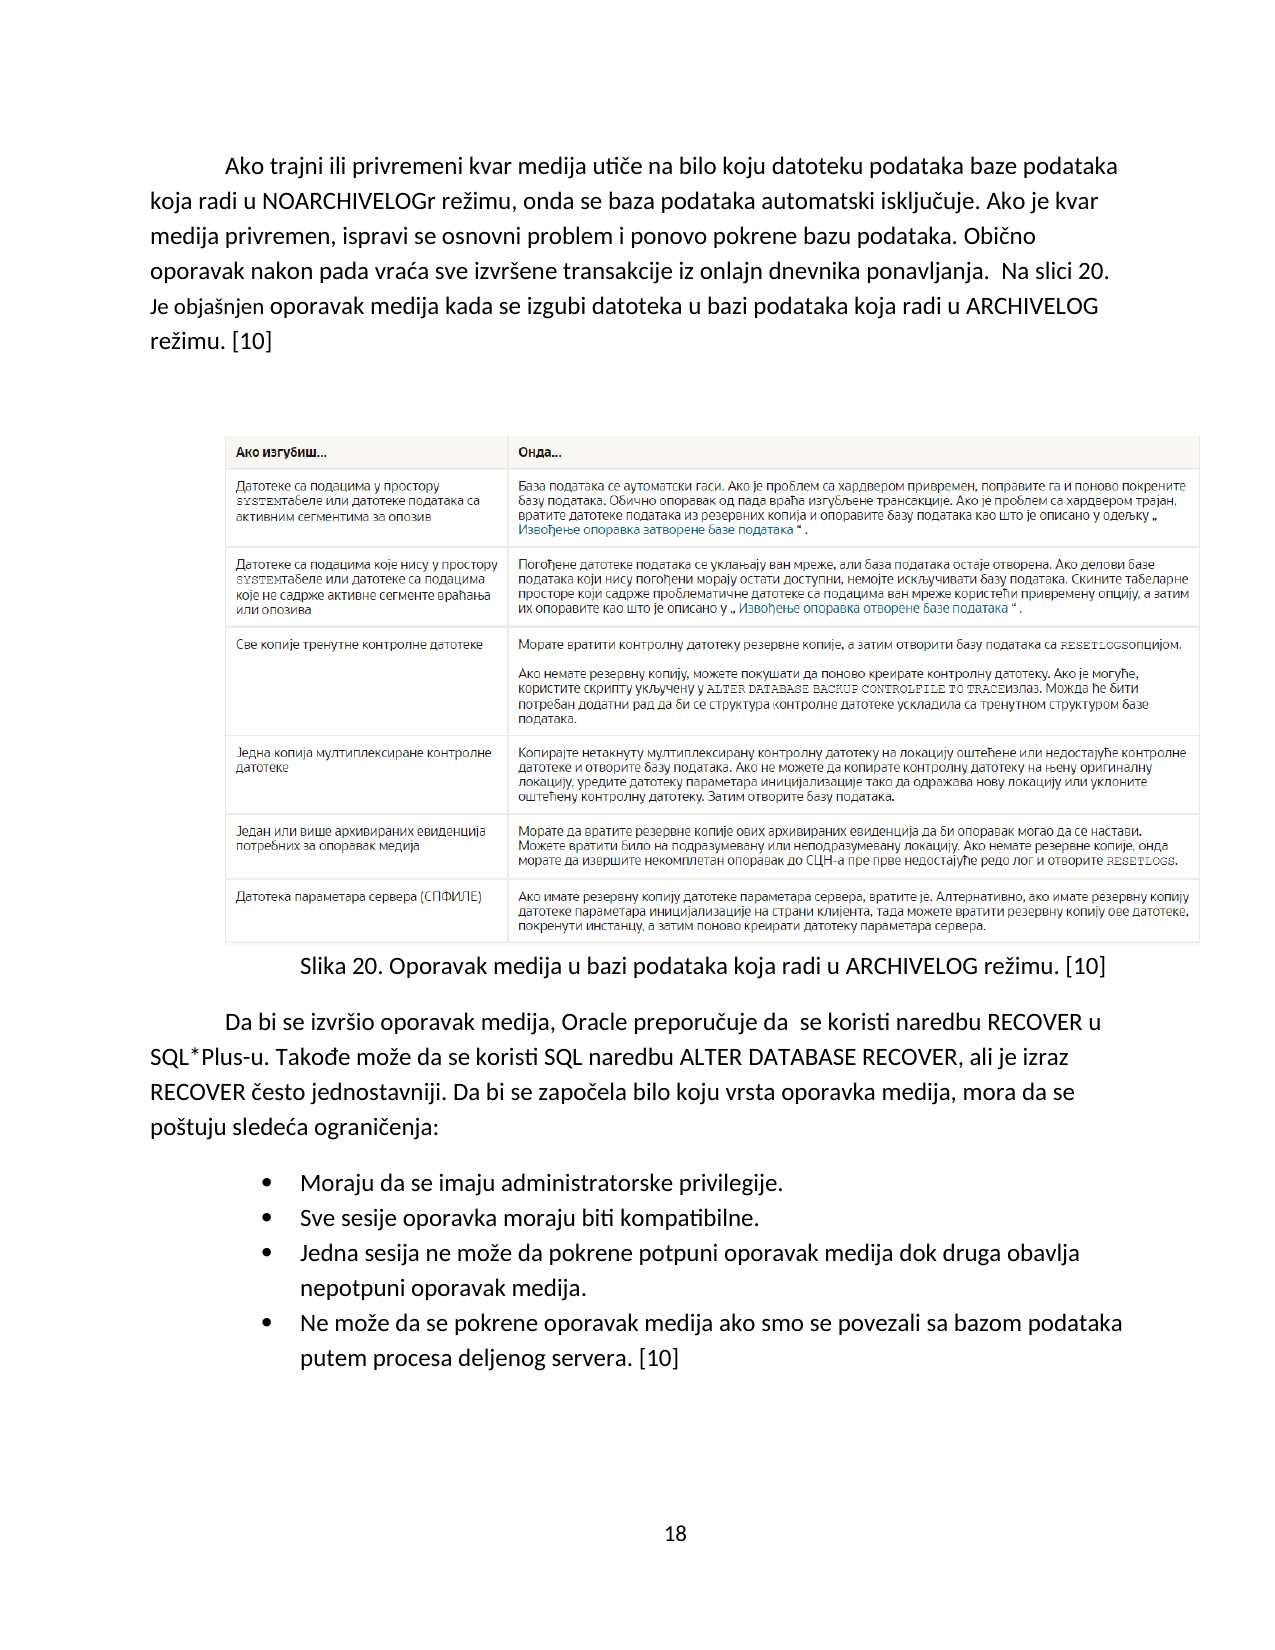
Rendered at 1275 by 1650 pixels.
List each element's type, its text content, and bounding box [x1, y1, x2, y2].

text Da bi se izvršio oporavak medija, Oracle preporučuje da se koristi naredbu RECOVER u SQL*Plus-u. Takođe može da se koristi SQL naredbu ALTER DATABASE RECOVER, ali je izraz RECOVER često jednostavniji. Da bi se započela bilo koju vrsta oporavka medija, mora da se poštuju sledeća ograničenja: [150, 1006, 1125, 1141]
list Sve sesije oporavka moraju biti kompatibilne. [262, 1202, 1125, 1232]
list Moraju da se imaju administratorske privilegije. [262, 1167, 1125, 1197]
list Ne može da se pokrene oporavak medija ako smo se povezali sa bazom podataka putem procesa deljenog servera. [10] [262, 1307, 1125, 1372]
picture [225, 436, 1200, 946]
list Jedna sesija ne može da pokrene potpuni oporavak medija dok druga obavlja nepotpuni oporavak medija. [262, 1237, 1125, 1302]
text Ako trajni ili privremeni kvar medija utiče na bilo koju datoteku podataka baze podataka koja radi u NOARCHIVELOGr režimu, onda se baza podataka automatski isključuje. Ako je kvar medija privremen, ispravi se osnovni problem i ponovo pokrene bazu podataka. Obično oporavak nakon pada vraća sve izvršene transakcije iz onlajn dnevnika ponavljanja. Na slici 20. Je objašnjen oporavak medija kada se izgubi datoteka u bazi podataka koja radi u ARCHIVELOG režimu. [10] [150, 150, 1125, 356]
